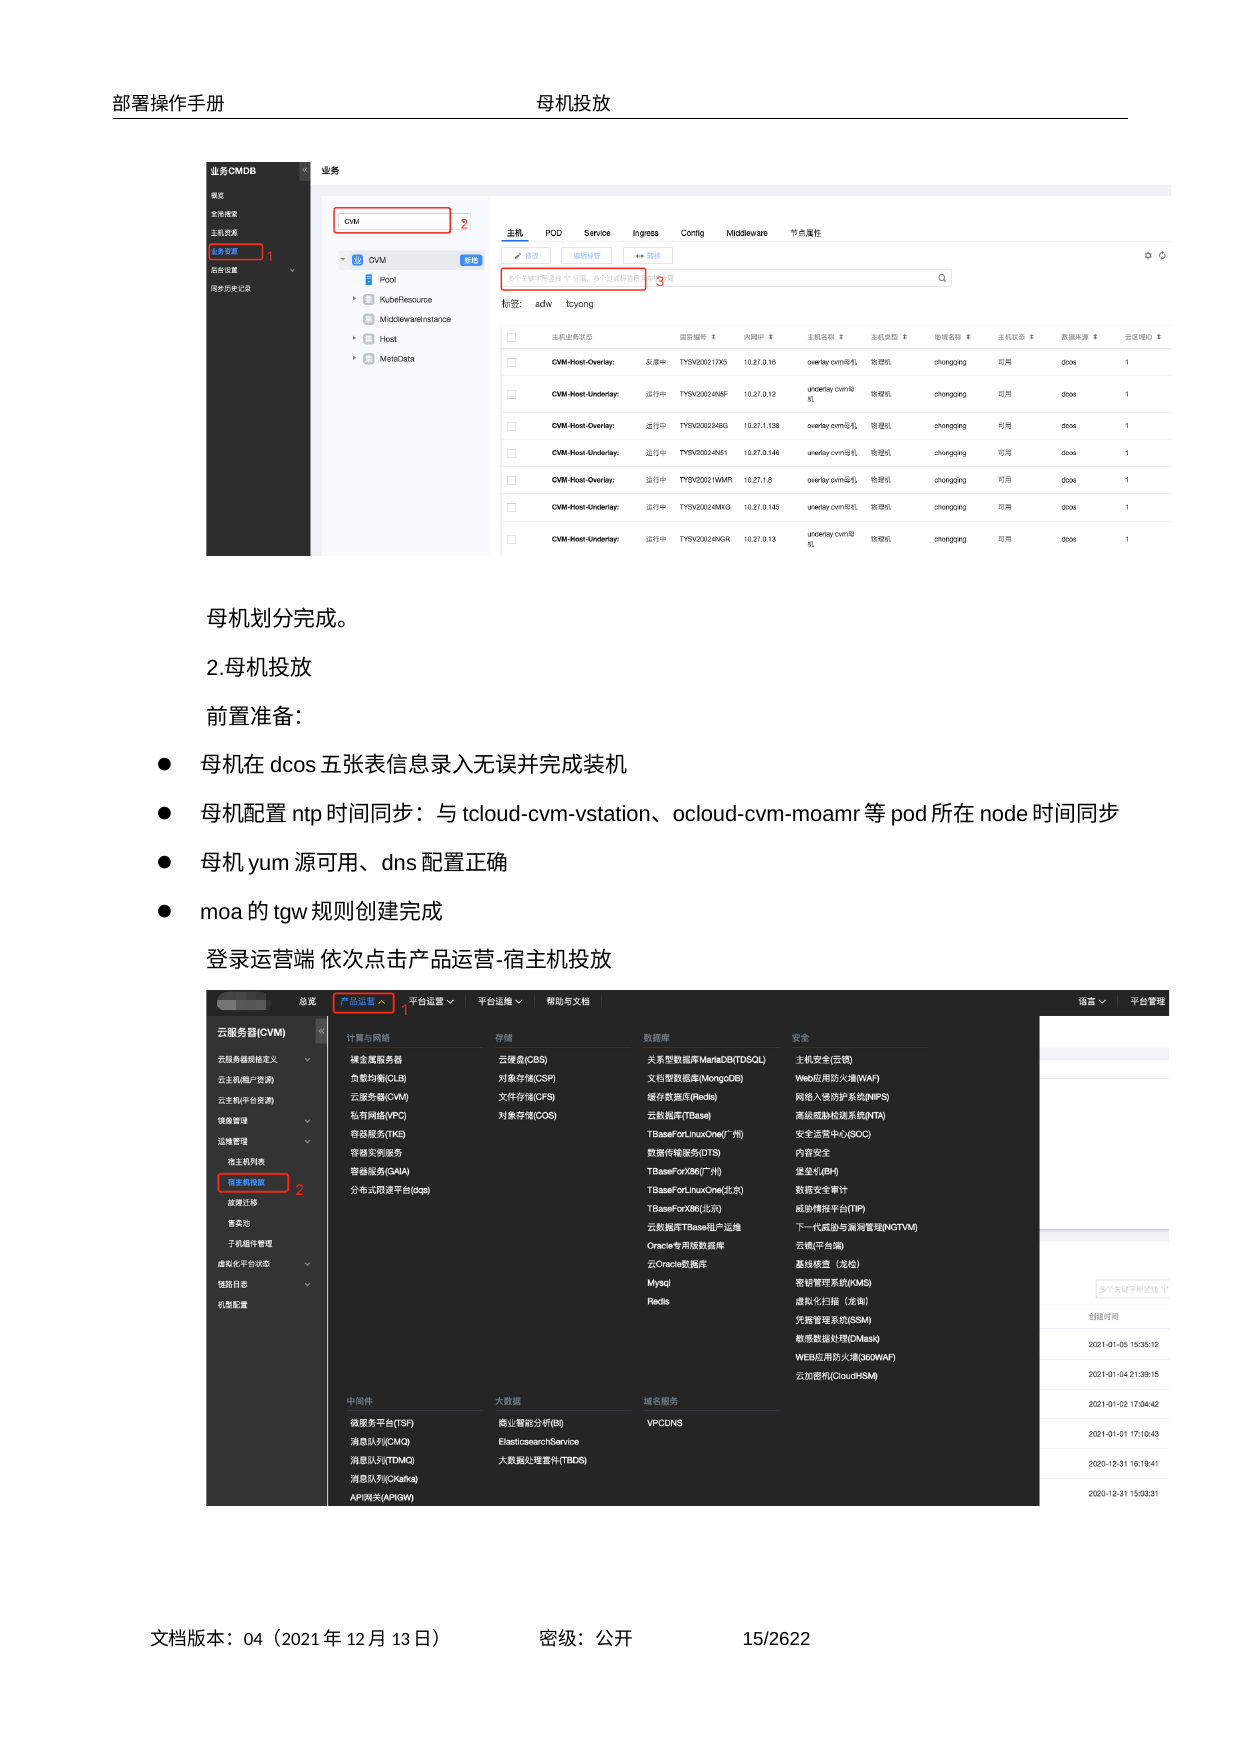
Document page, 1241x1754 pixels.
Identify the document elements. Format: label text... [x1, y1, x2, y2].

text 登录运营端 依次点击产品运营-宿主机投放 [162, 942, 1128, 974]
text 母机在dcos五张表信息录入无误并完成装机 [156, 747, 1128, 779]
picture [206, 162, 1172, 556]
text 母机划分完成。 [162, 601, 1128, 633]
text 母机yum源可用、dns配置正确 [156, 844, 1128, 877]
text 2.母机投放 [162, 649, 1128, 682]
text 母机配置ntp时间同步：与tcloud-cvm-vstation、ocloud-cvm-moamr等pod所在node时间同步 [156, 796, 1128, 828]
picture [206, 990, 1170, 1506]
text 前置准备： [162, 698, 1128, 731]
text moa的tgw规则创建完成 [156, 893, 1128, 926]
